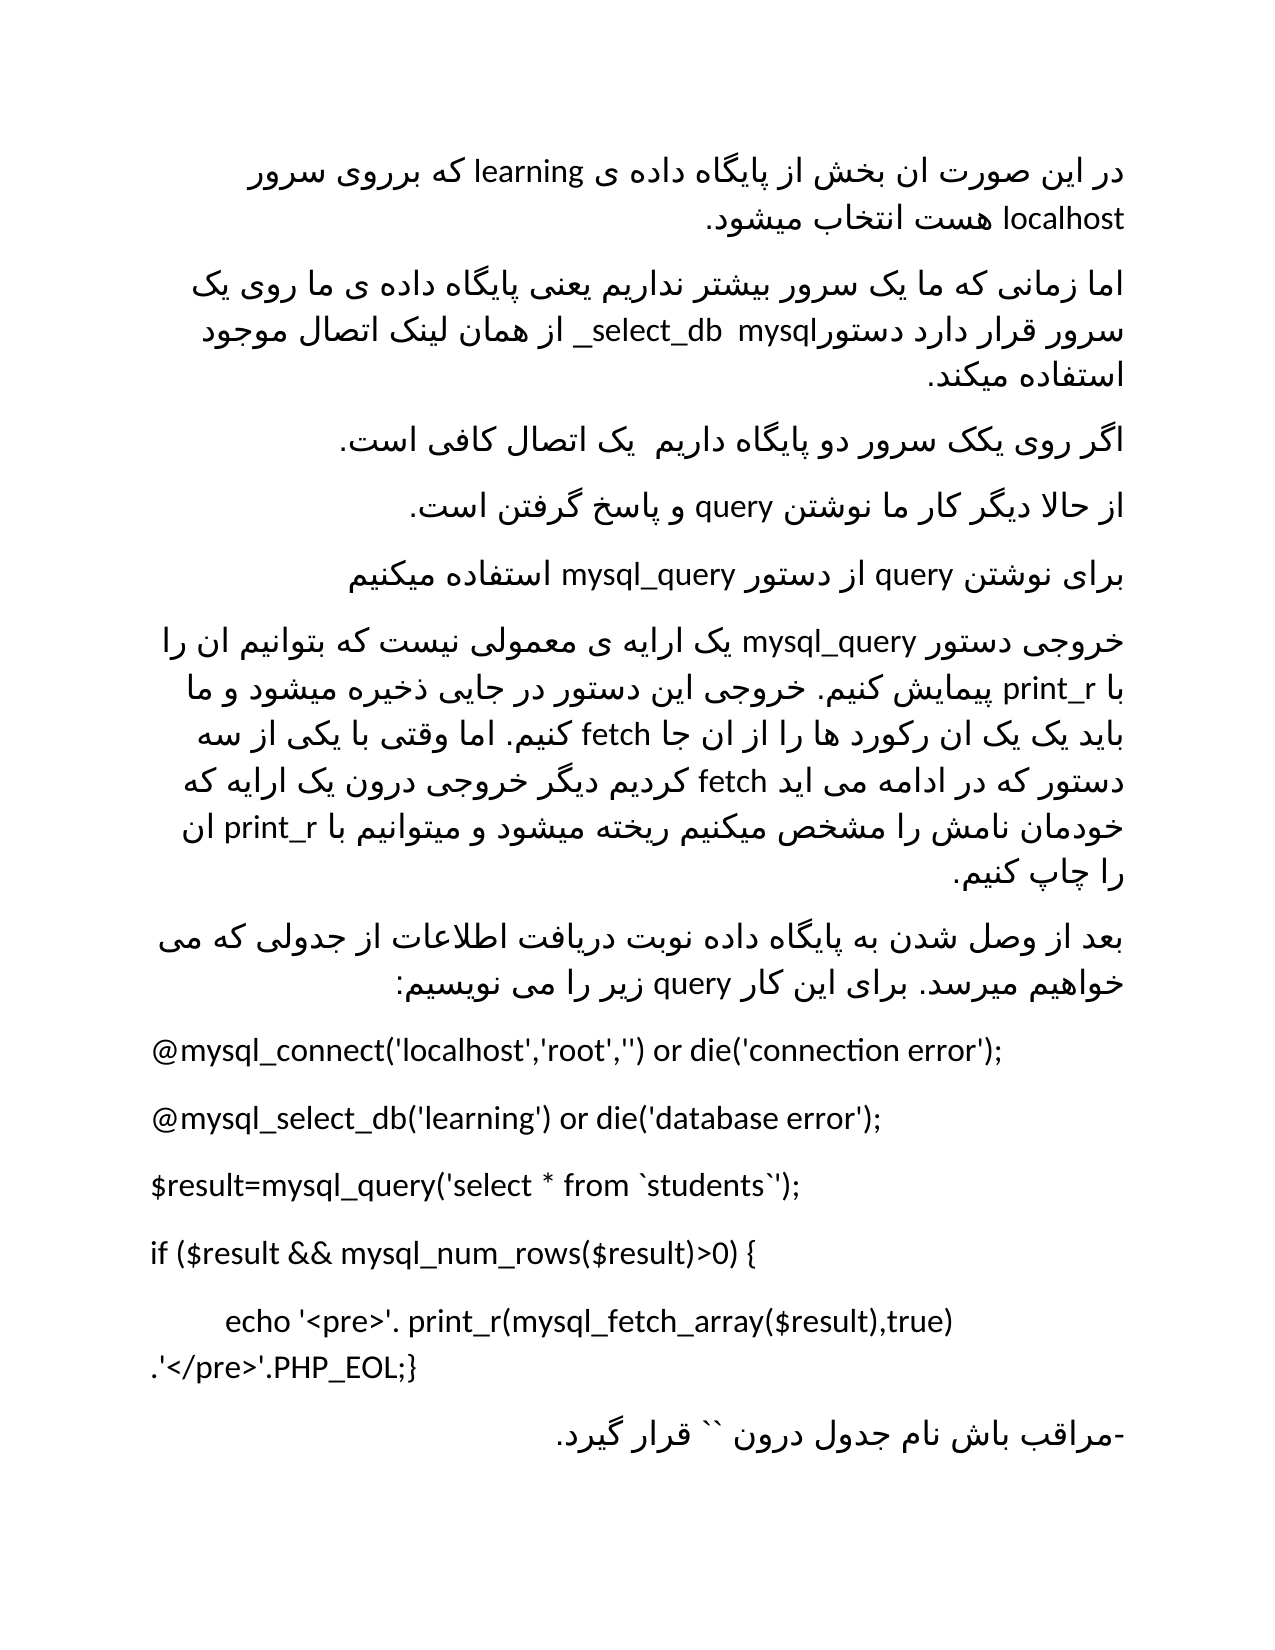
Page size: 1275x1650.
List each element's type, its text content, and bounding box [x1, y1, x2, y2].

text $result=mysql_query('select * from `students`'); [150, 1164, 1125, 1205]
text خروجی دستور mysql_query یک ارایه ی معمولی نیست که بتوانیم ان را با print_r پیمایش کنیم. خروجی این دستور در جایی ذخیره میشود و ما باید یک یک ان رکورد ها را از ان جا fetch کنیم. اما وقتی با یکی از سه دستور که در ادامه می اید fetch کردیم دیگر خروجی درون یک ارایه که خودمان نامش را مشخص میکنیم ریخته میشود و میتوانیم با print_r ان را چاپ کنیم. [150, 620, 1125, 891]
text @mysql_connect('localhost','root','') or die('connection error'); [150, 1029, 1125, 1070]
text اما زمانی که ما یک سرور بیشتر نداریم یعنی پایگاه داده ی ما روی یک سرور قرار دارد دستورselect_db mysql_ از همان لینک اتصال موجود استفاده میکند. [150, 264, 1125, 393]
text echo '<pre>'. print_r(mysql_fetch_array($result),true) .'</pre>'.PHP_EOL;} [150, 1300, 1125, 1387]
text برای نوشتن query از دستور mysql_query استفاده میکنیم [150, 553, 1125, 593]
text if ($result && mysql_num_rows($result)>0) { [150, 1232, 1125, 1273]
text بعد از وصل شدن به پایگاه داده نوبت دریافت اطلاعات از جدولی که می خواهیم میرسد. برای این کار query زیر را می نویسیم: [150, 917, 1125, 1002]
text از حالا دیگر کار ما نوشتن query و پاسخ گرفتن است. [150, 485, 1125, 526]
text در این صورت ان بخش از پایگاه داده ی learning که برروی سرور localhost هست انتخاب میشود. [150, 150, 1125, 237]
text @mysql_select_db('learning') or die('database error'); [150, 1097, 1125, 1138]
text -مراقب باش نام جدول درون `` قرار گیرد. [150, 1414, 1125, 1452]
text اگر روی یکک سرور دو پایگاه داریم یک اتصال کافی است. [150, 420, 1125, 458]
